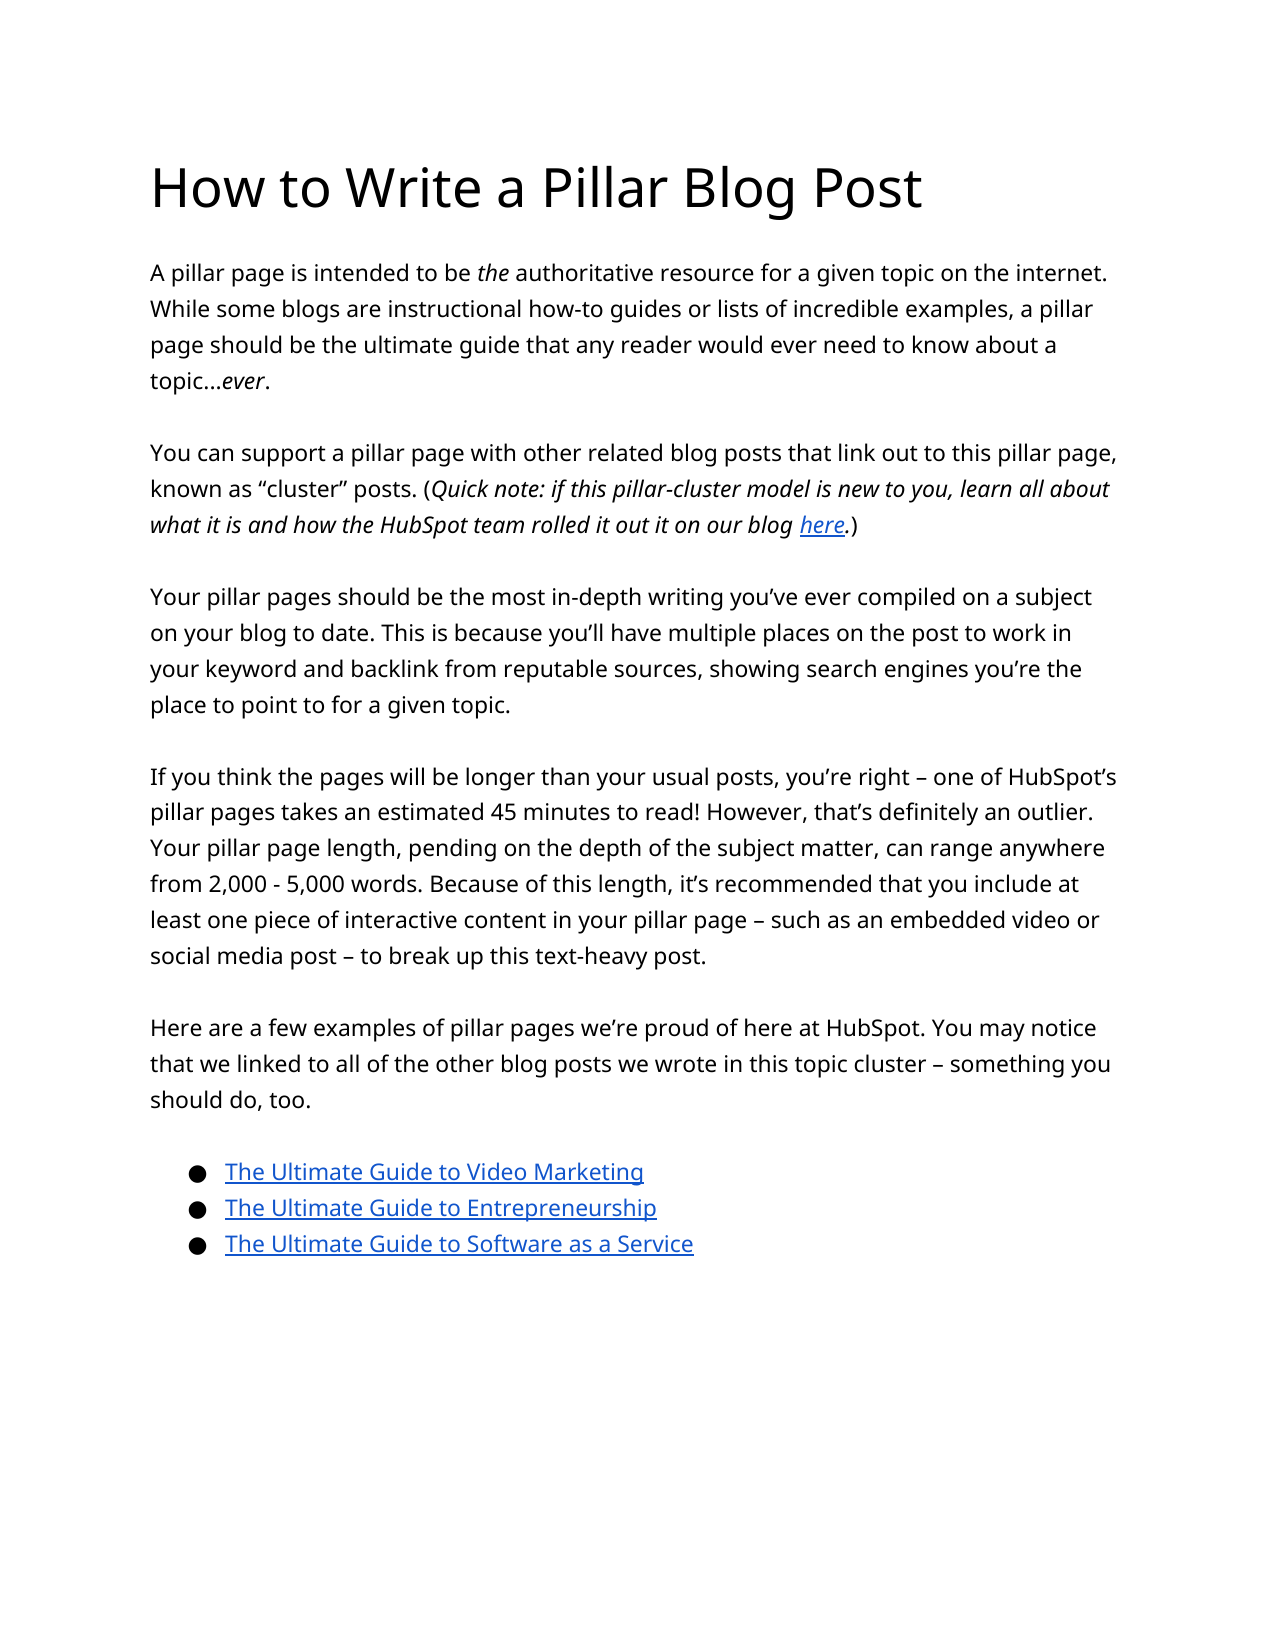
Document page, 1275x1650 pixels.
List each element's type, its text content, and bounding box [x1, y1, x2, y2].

text Your pillar pages should be the most in-depth writing you’ve ever compiled on a subject on your blog to date. This is because you’ll have multiple places on the post to work in your keyword and backlink from reputable sources, showing search engines you’re the place to point to for a given topic. [150, 581, 1125, 720]
list The Ultimate Guide to Software as a Service [187, 1228, 1125, 1259]
title How to Write a Pillar Blog Post [150, 150, 1125, 224]
text You can support a pillar page with other related blog posts that link out to this pillar page, known as “cluster” posts. (Quick note: if this pillar-cluster model is new to you, learn all about what it is and how the HubSpot team rolled it out it on our blog here.) [150, 437, 1125, 540]
list The Ultimate Guide to Video Marketing [187, 1156, 1125, 1187]
text A pillar page is intended to be the authoritative resource for a given topic on the internet. While some blogs are instructional how-to guides or lists of incredible examples, a pillar page should be the ultimate guide that any reader would ever need to know about a topic...ever. [150, 257, 1125, 396]
text If you think the pages will be longer than your usual posts, you’re right – one of HubSpot’s pillar pages takes an estimated 45 minutes to read! However, that’s definitely an outlier. Your pillar page length, pending on the depth of the subject matter, can range anywhere from 2,000 - 5,000 words. Because of this length, it’s recommended that you include at least one piece of interactive content in your pillar page – such as an embedded video or social media post – to break up this text-heavy post. [150, 760, 1125, 971]
list The Ultimate Guide to Entrepreneurship [187, 1192, 1125, 1223]
text Here are a few examples of pillar pages we’re proud of here at HubSpot. You may notice that we linked to all of the other blog posts we wrote in this topic cluster – something you should do, too. [150, 1012, 1125, 1115]
